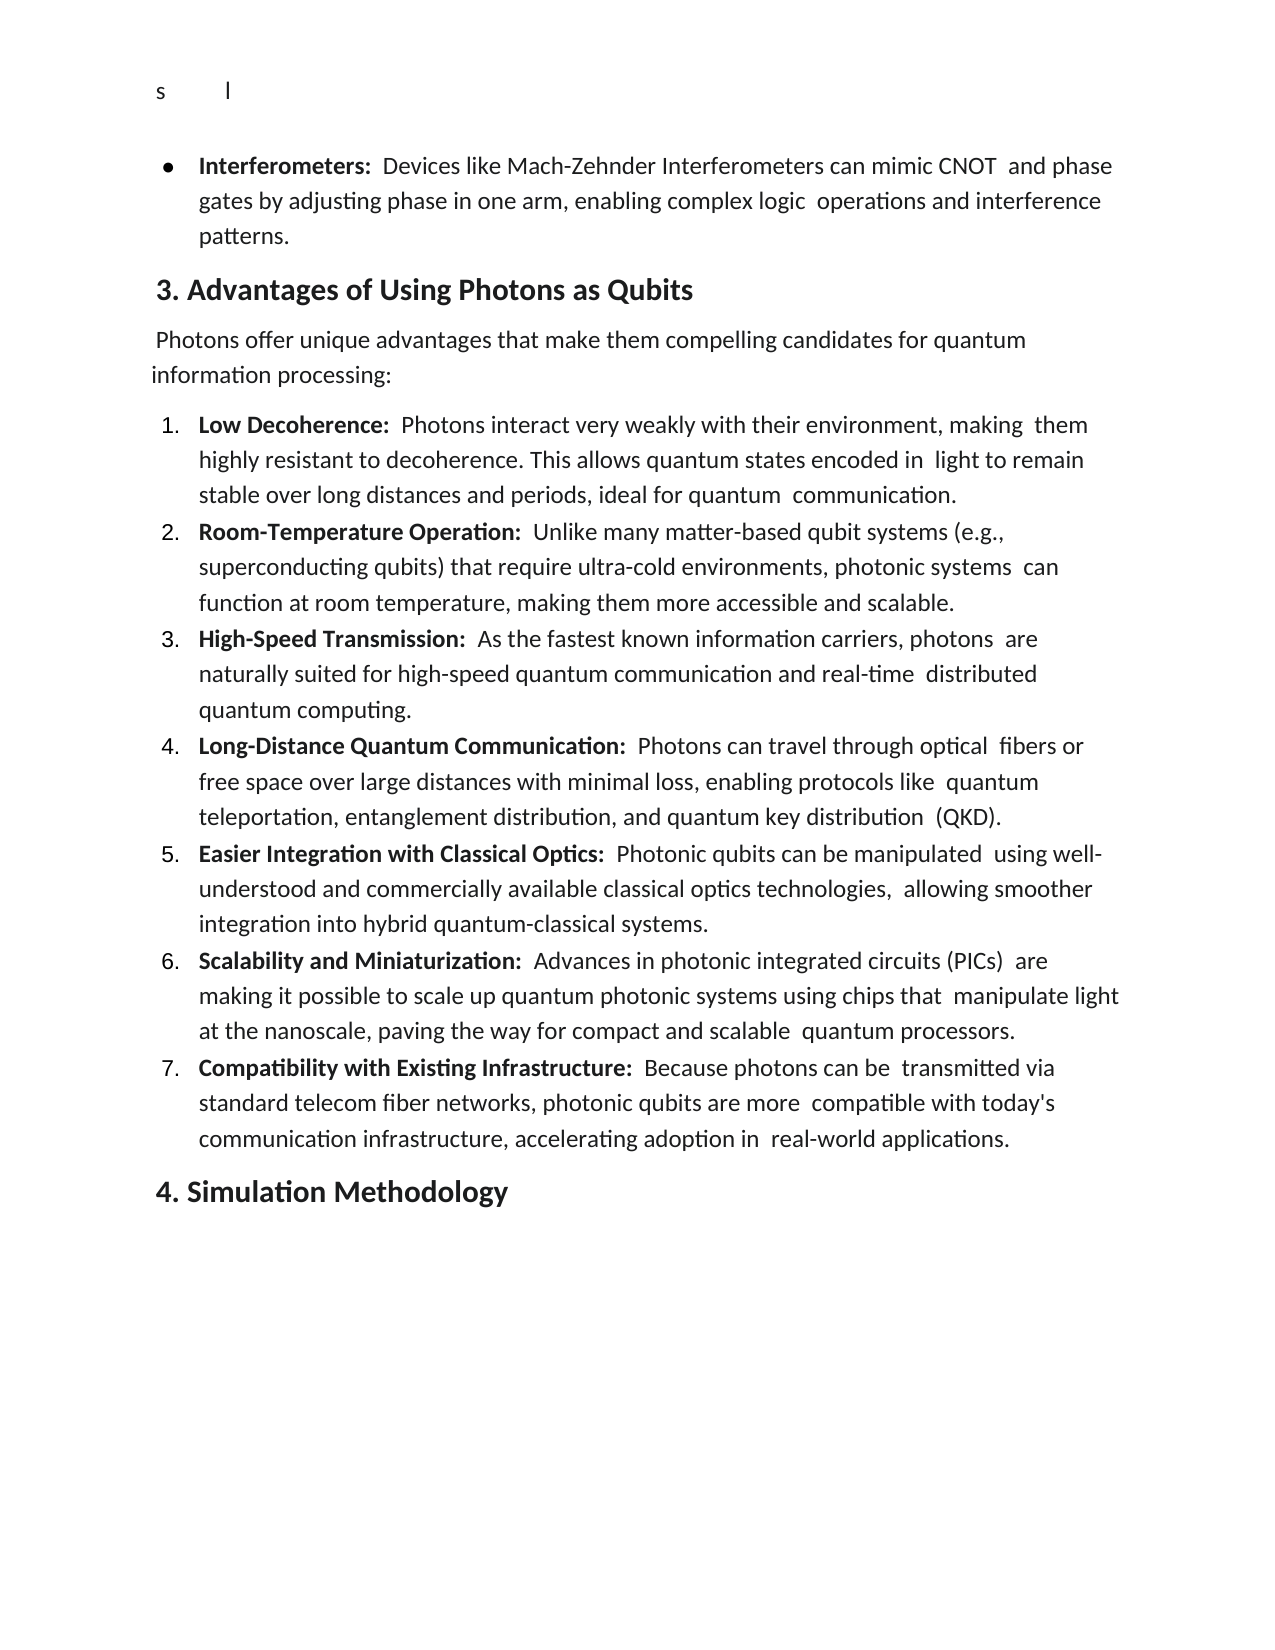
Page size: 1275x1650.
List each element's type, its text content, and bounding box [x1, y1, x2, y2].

text Photons offer unique advantages that make them compelling candidates for quantum information processing: [150, 324, 1123, 390]
list Easier Integration with Classical Optics: Photonic qubits can be manipulated using well-understood and commercially available classical optics technologies, allowing smoother integration into hybrid quantum-classical systems. [161, 838, 1123, 939]
list Interferometers: Devices like Mach-Zehnder Interferometers can mimic CNOT and phase gates by adjusting phase in one arm, enabling complex logic operations and interference patterns. [161, 150, 1123, 251]
subtitle 4. Simulation Methodology [148, 1172, 1124, 1210]
list Compatibility with Existing Infrastructure: Because photons can be transmitted via standard telecom fiber networks, photonic qubits are more compatible with today's communication infrastructure, accelerating adoption in real-world applications. [161, 1052, 1123, 1153]
subtitle 3. Advantages of Using Photons as Qubits [148, 270, 1124, 308]
list Low Decoherence: Photons interact very weakly with their environment, making them highly resistant to decoherence. This allows quantum states encoded in light to remain stable over long distances and periods, ideal for quantum communication. [161, 409, 1123, 510]
list Long-Distance Quantum Communication: Photons can travel through optical fibers or free space over large distances with minimal loss, enabling protocols like quantum teleportation, entanglement distribution, and quantum key distribution (QKD). [161, 731, 1123, 832]
list High-Speed Transmission: As the fastest known information carriers, photons are naturally suited for high-speed quantum communication and real-time distributed quantum computing. [161, 623, 1123, 724]
list Scalability and Miniaturization: Advances in photonic integrated circuits (PICs) are making it possible to scale up quantum photonic systems using chips that manipulate light at the nanoscale, paving the way for compact and scalable quantum processors. [161, 945, 1123, 1046]
list Room-Temperature Operation: Unlike many matter-based qubit systems (e.g., superconducting qubits) that require ultra-cold environments, photonic systems can function at room temperature, making them more accessible and scalable. [161, 516, 1123, 617]
